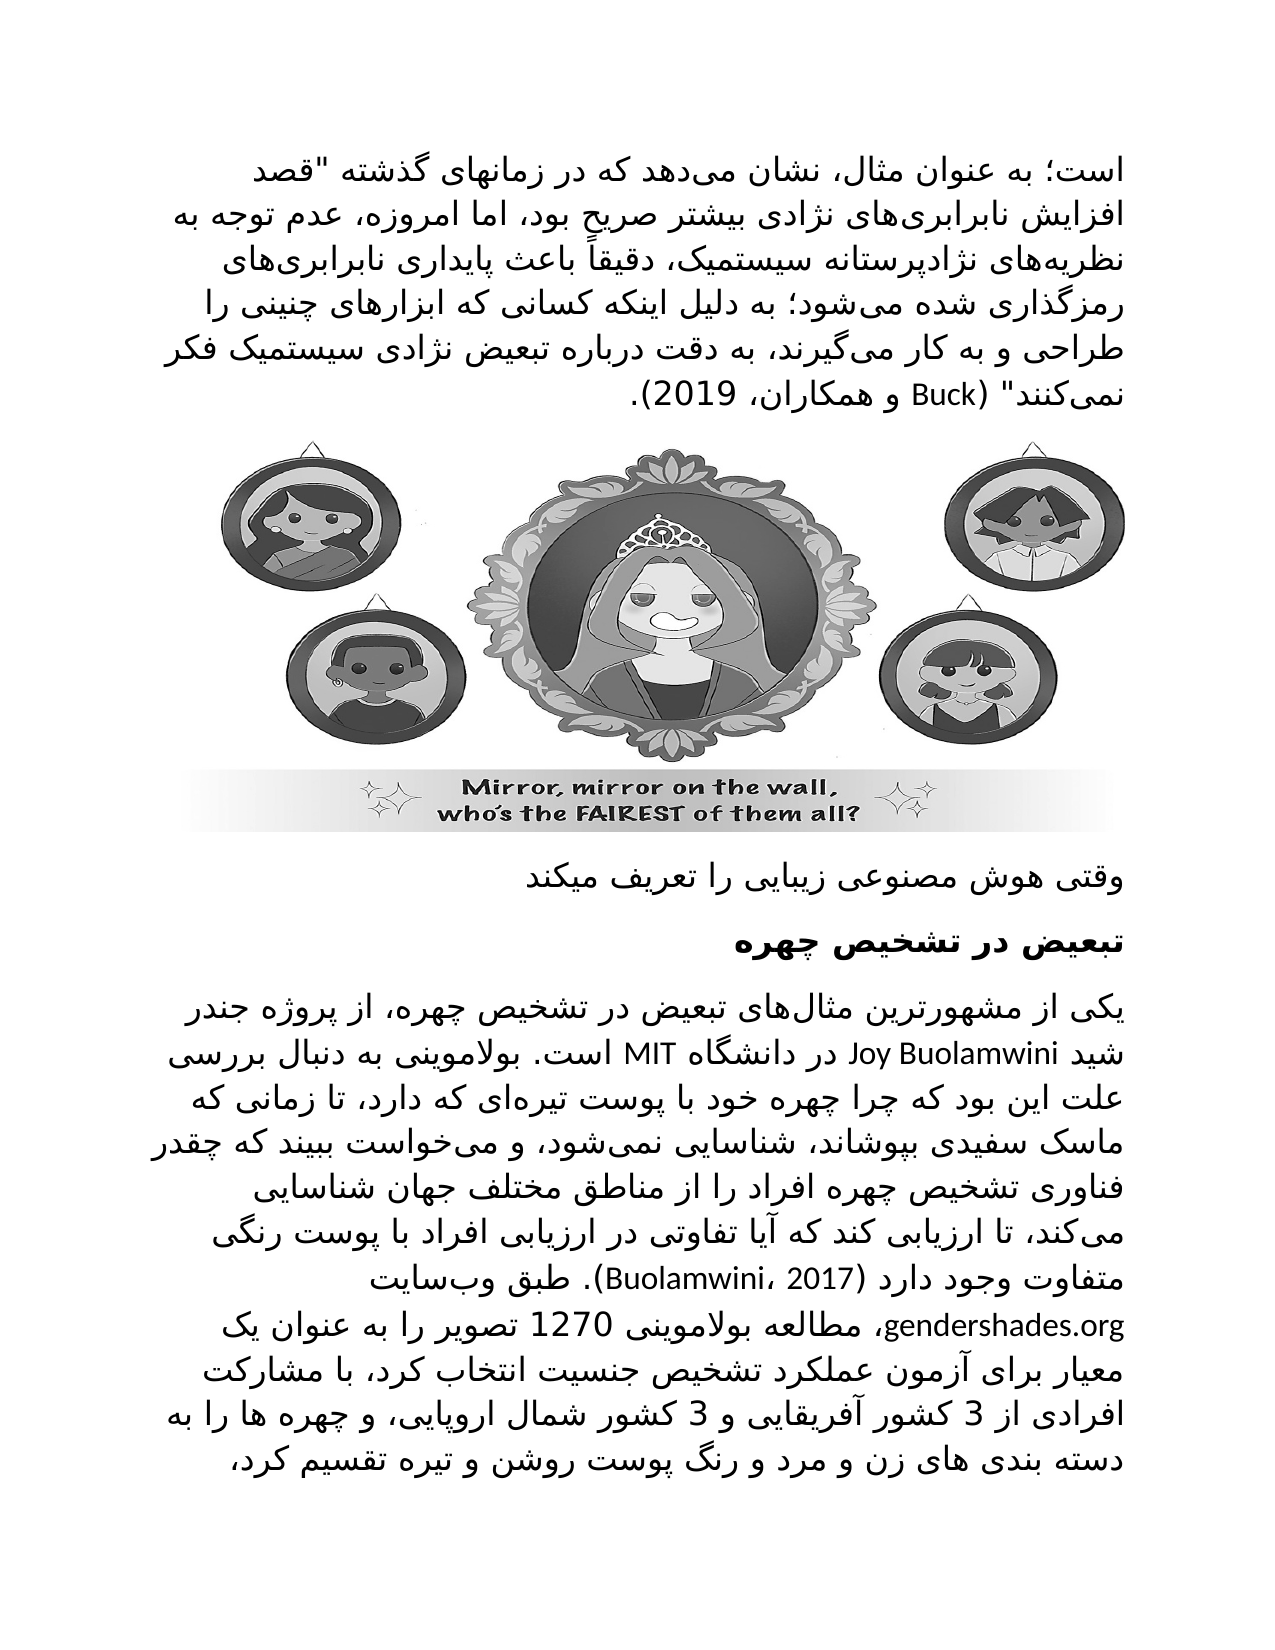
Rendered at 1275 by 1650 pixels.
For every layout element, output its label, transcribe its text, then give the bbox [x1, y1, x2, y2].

text تبعیض در تشخیص چهره [150, 922, 1125, 961]
text وقتی هوش مصنوعی زیبایی را تعریف میکند [150, 857, 1125, 895]
picture [181, 440, 1125, 832]
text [150, 987, 1125, 1478]
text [150, 150, 1125, 414]
